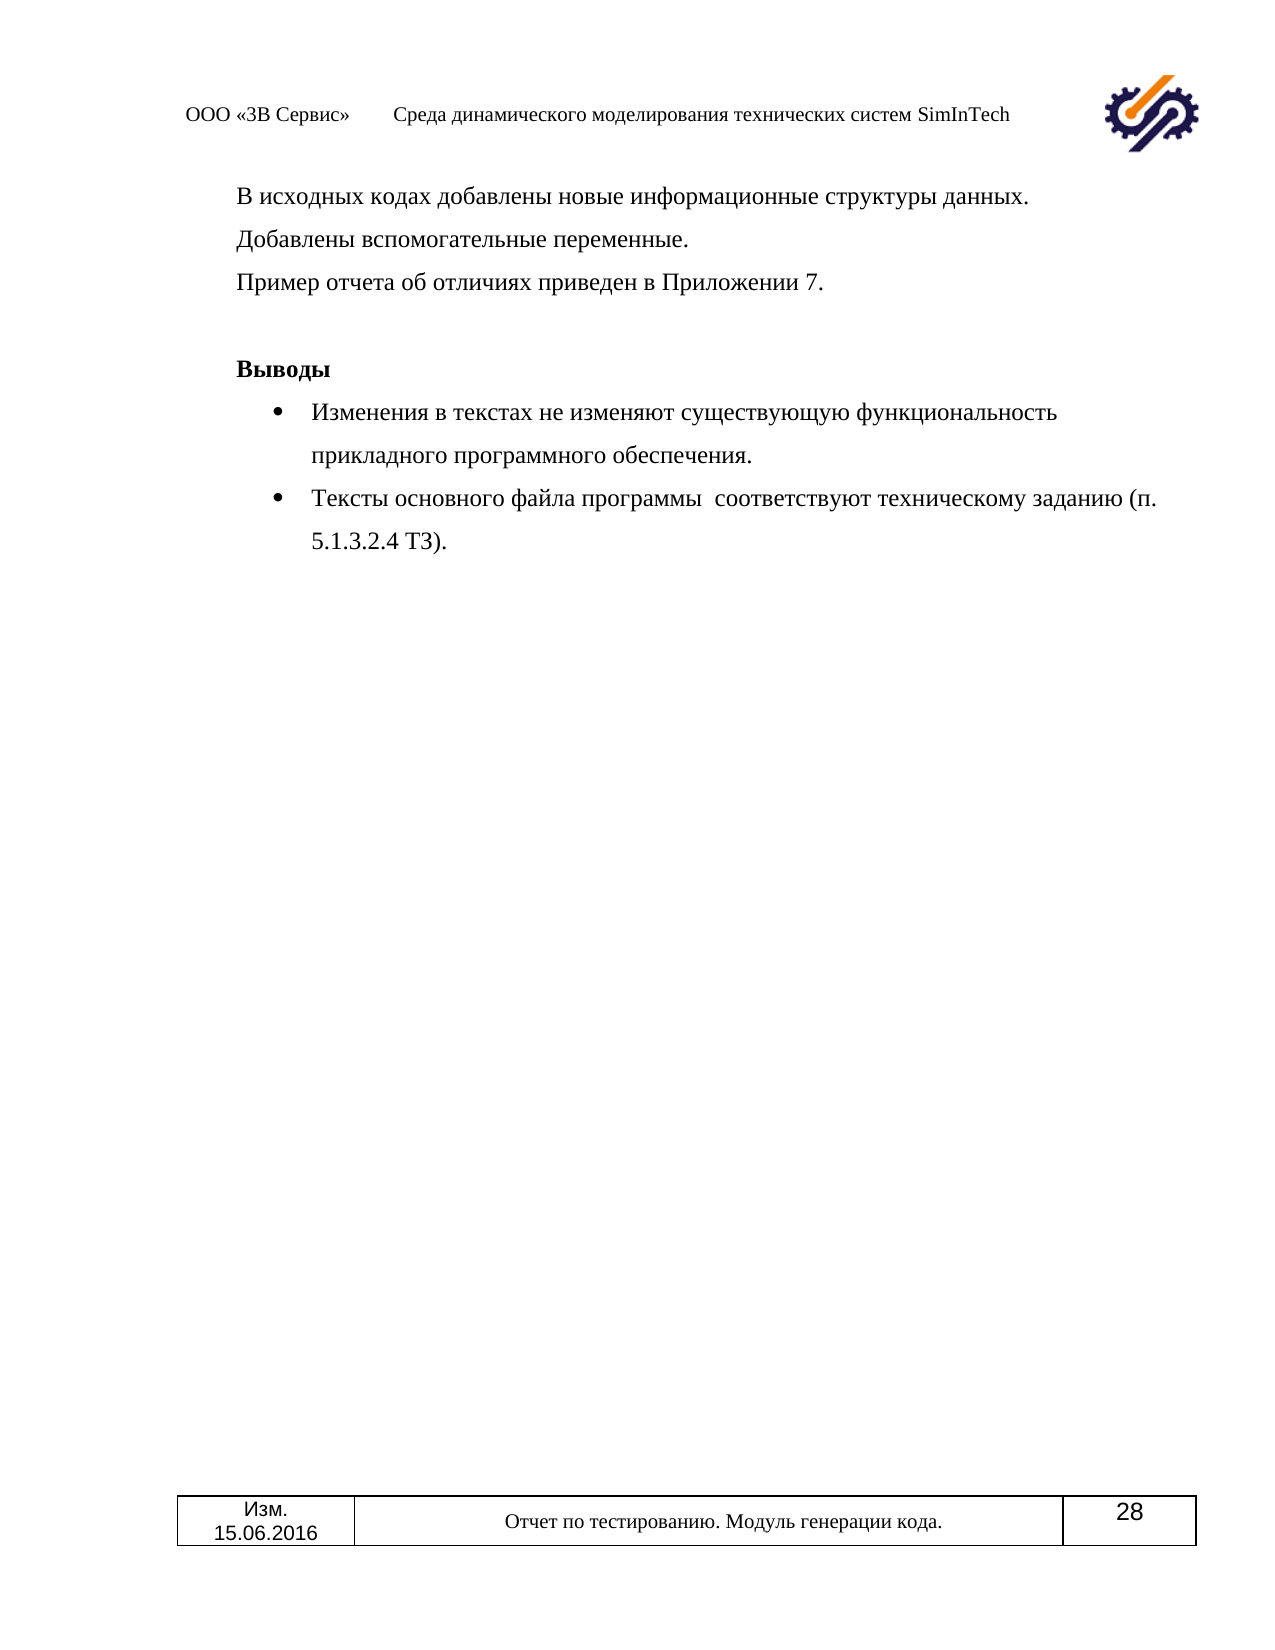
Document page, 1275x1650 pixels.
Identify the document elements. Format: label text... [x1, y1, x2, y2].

text Выводы [177, 354, 1186, 382]
text В исходных кодах добавлены новые информационные структуры данных. [177, 181, 1186, 210]
list Тексты основного файла программы соответствуют техническому заданию (п. 5.1.3.2.4 ТЗ). [274, 483, 1186, 555]
picture [1103, 75, 1200, 153]
text Добавлены вспомогательные переменные. [177, 224, 1186, 253]
text Пример отчета об отличиях приведен в Приложении 7. [177, 267, 1186, 296]
list Изменения в текстах не изменяют существующую функциональность прикладного программного обеспечения. [274, 397, 1186, 469]
